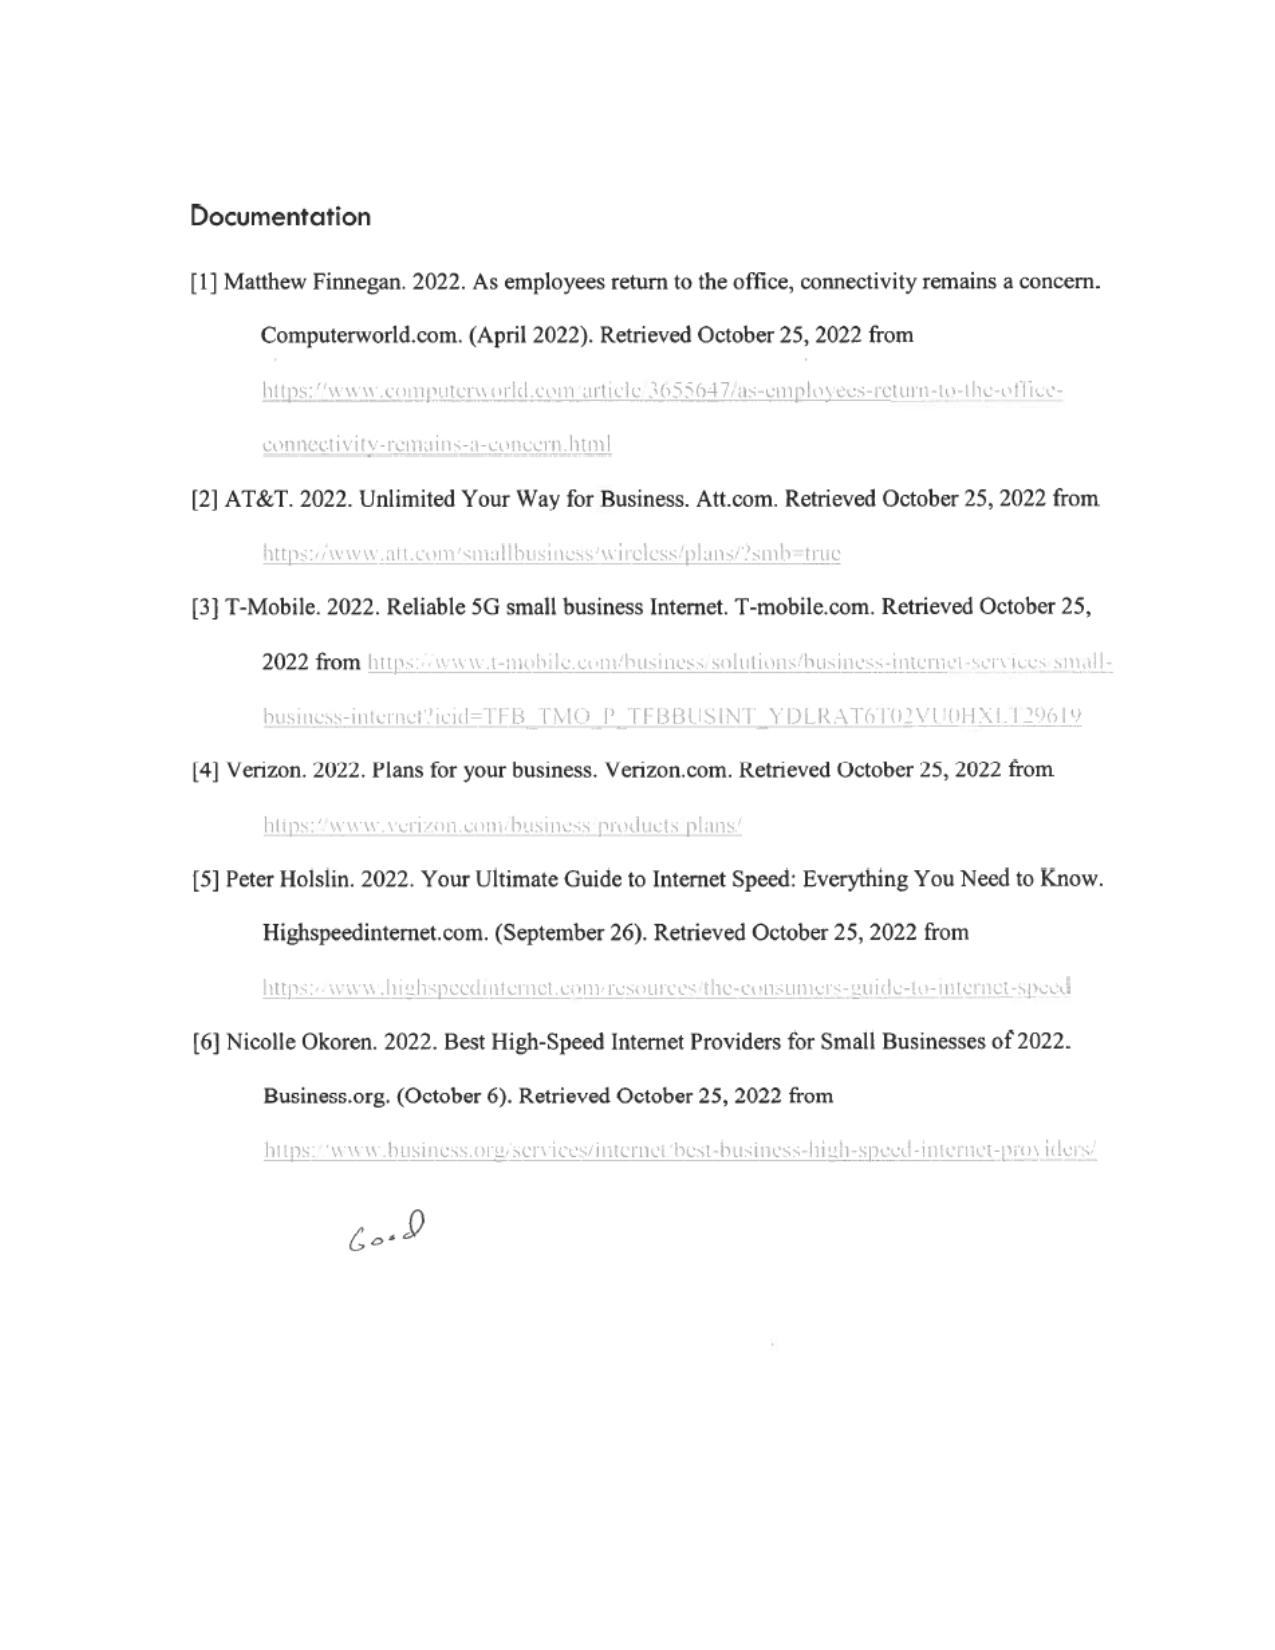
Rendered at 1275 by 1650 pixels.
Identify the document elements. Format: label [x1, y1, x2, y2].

picture [150, 150, 1147, 1455]
